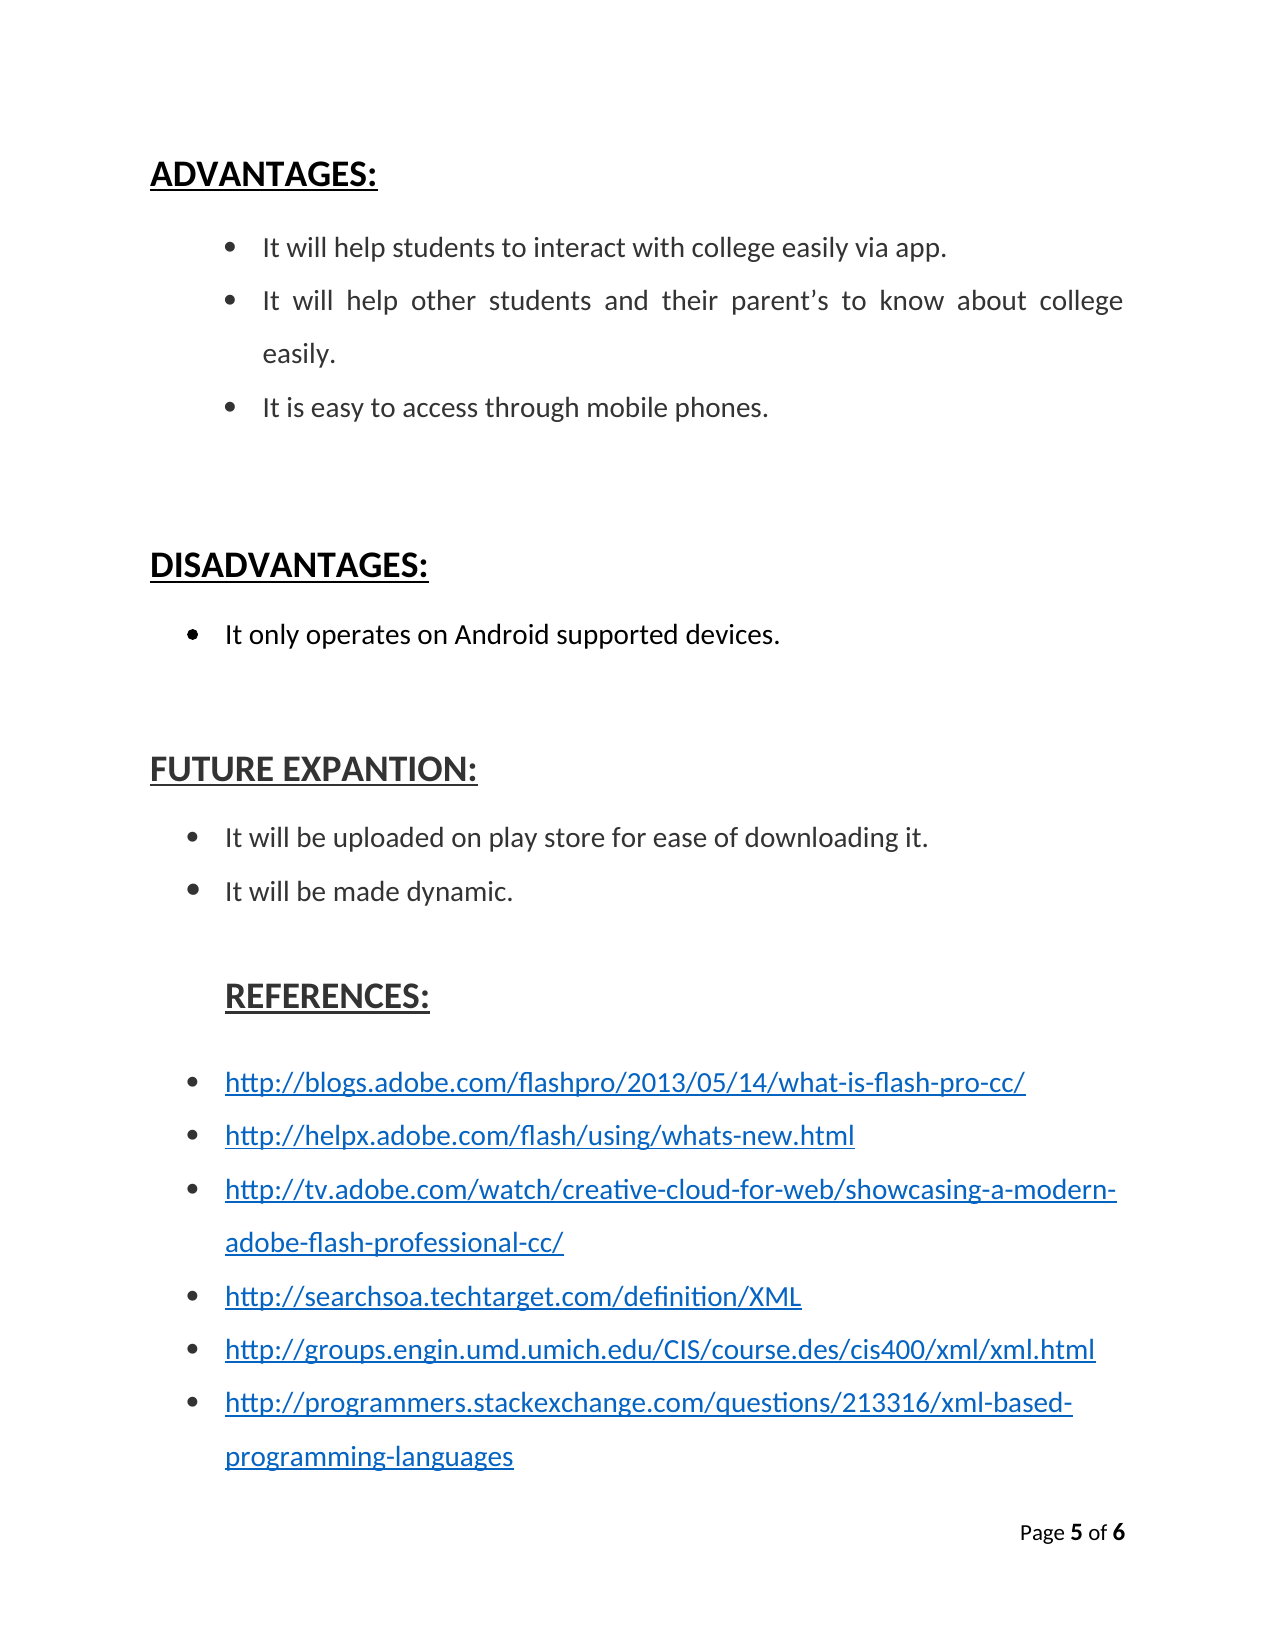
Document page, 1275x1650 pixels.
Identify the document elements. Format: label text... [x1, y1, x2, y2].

list http://tv.adobe.com/watch/creative-cloud-for-web/showcasing-a-modern-adobe-flash-professional-cc/ [187, 1171, 1125, 1260]
list It will help students to interact with college easily via app. [225, 229, 1125, 264]
list http://searchsoa.techtarget.com/definition/XML [187, 1278, 1125, 1313]
list http://groups.engin.umd.umich.edu/CIS/course.des/cis400/xml/xml.html [187, 1331, 1125, 1367]
list http://helpx.adobe.com/flash/using/whats-new.html [187, 1117, 1125, 1153]
list It will be uploaded on play store for ease of downloading it. [187, 819, 1125, 855]
list http://programmers.stackexchange.com/questions/213316/xml-based-programming-languages [187, 1384, 1125, 1473]
text DISADVANTAGES: [150, 541, 1125, 587]
text FUTURE EXPANTION: [150, 744, 1125, 790]
list It will be made dynamic. [187, 873, 1125, 908]
list It only operates on Android supported devices. [187, 616, 1125, 652]
text ADVANTAGES: [150, 150, 1125, 196]
list It is easy to access through mobile phones. [225, 389, 1125, 424]
list REFERENCES: [225, 972, 1125, 1018]
list It will help other students and their parent’s to know about college easily. [225, 282, 1125, 371]
list http://blogs.adobe.com/flashpro/2013/05/14/what-is-flash-pro-cc/ [187, 1064, 1125, 1099]
